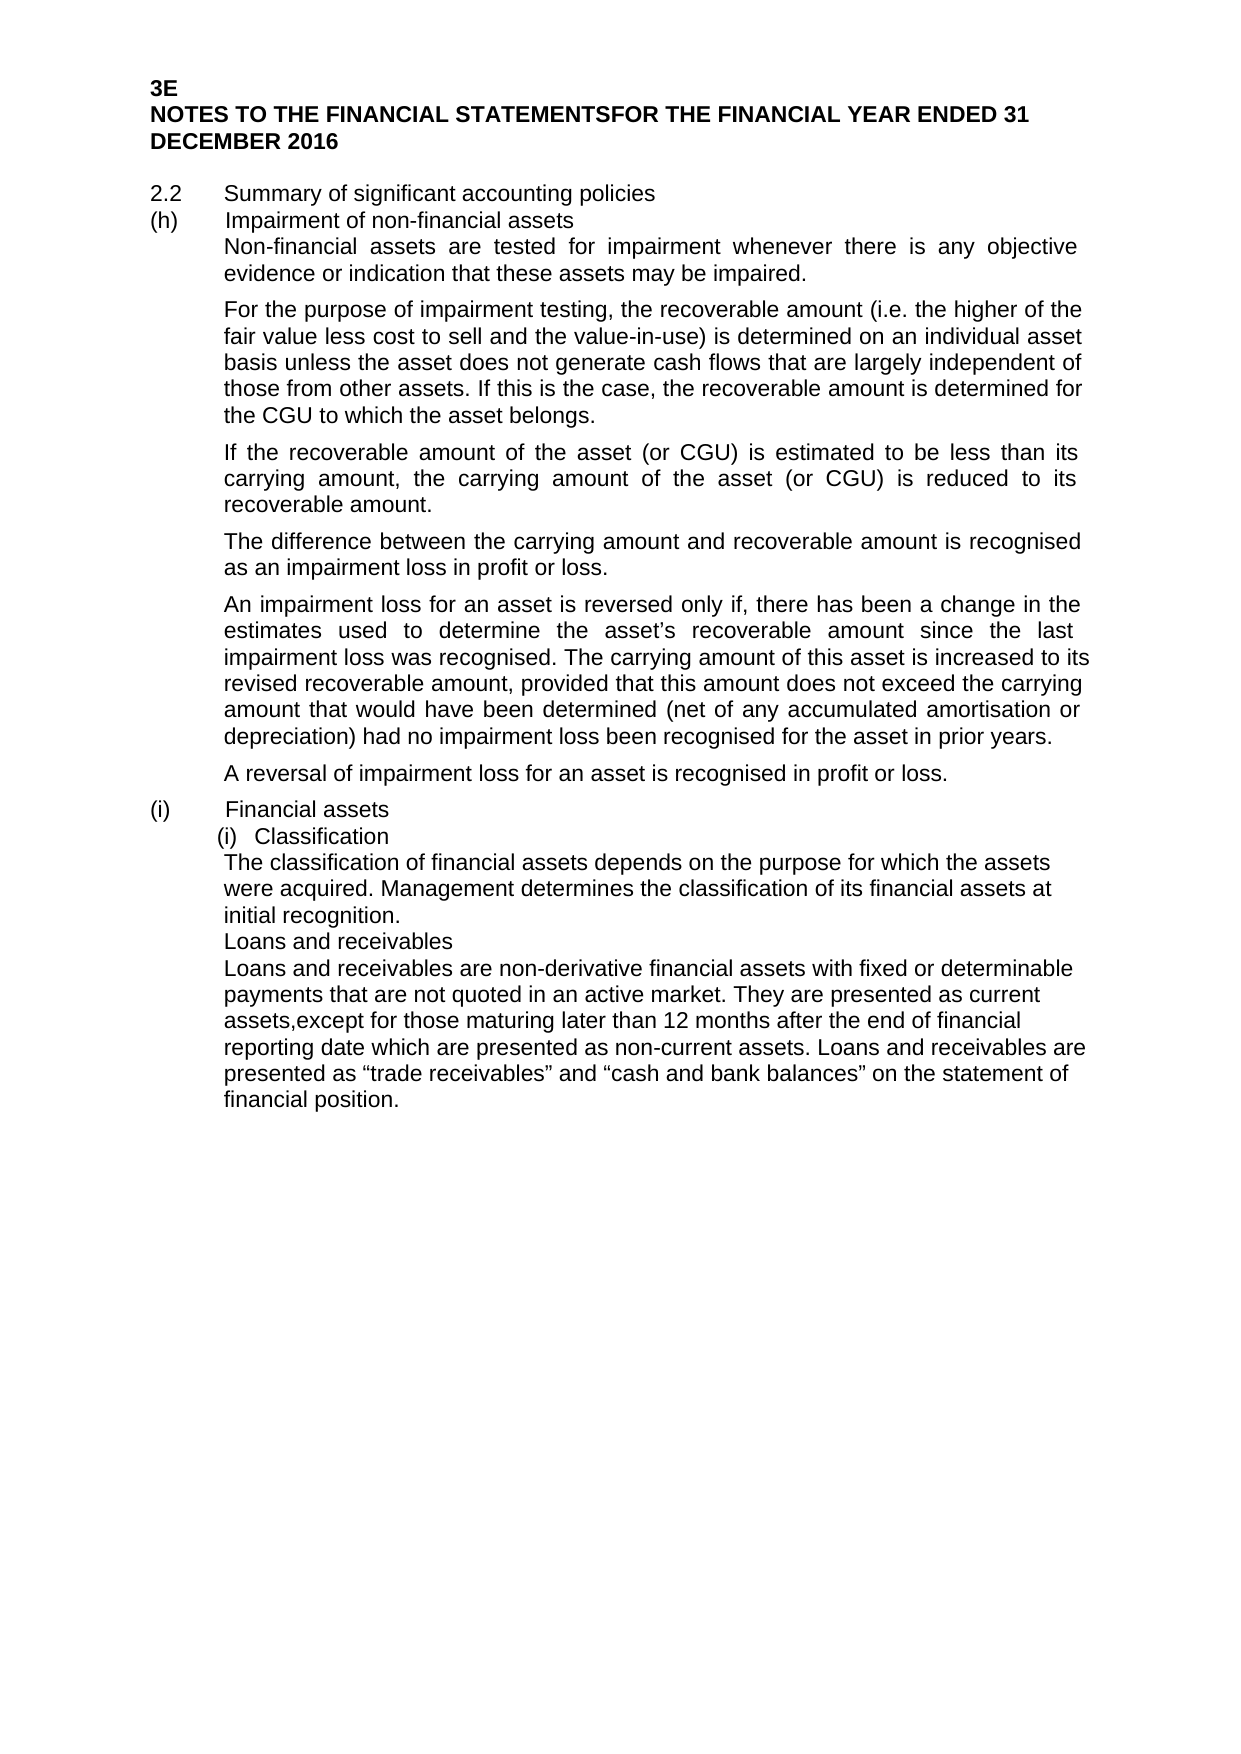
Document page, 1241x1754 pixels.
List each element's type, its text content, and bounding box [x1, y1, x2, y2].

text The difference between the carrying amount and recoverable amount is recognised as an impairment loss in profit or loss. [150, 528, 1090, 581]
text Loans and receivables are non-derivative financial assets with fixed or determinable payments that are not quoted in an active market. They are presented as current assets,except for those maturing later than 12 months after the end of financial reporting date which are presented as non-current assets. Loans and receivables are presented as “trade receivables” and “cash and bank balances” on the statement of financial position. [150, 954, 1090, 1113]
list Financial assets [150, 796, 1090, 823]
list Impairment of non-financial assets [150, 207, 1090, 233]
text The classification of financial assets depends on the purpose for which the assets were acquired. Management determines the classification of its financial assets at initial recognition. [150, 849, 1090, 928]
text Non-financial assets are tested for impairment whenever there is any objective evidence or indication that these assets may be impaired. [150, 233, 1090, 286]
text For the purpose of impairment testing, the recoverable amount (i.e. the higher of the fair value less cost to sell and the value-in-use) is determined on an individual asset basis unless the asset does not generate cash flows that are largely independent of those from other assets. If this is the case, the recoverable amount is determined for the CGU to which the asset belongs. [150, 296, 1090, 428]
list Summary of significant accounting policies [150, 180, 1090, 207]
text If the recoverable amount of the asset (or CGU) is estimated to be less than its carrying amount, the carrying amount of the asset (or CGU) is reduced to its recoverable amount. [150, 438, 1090, 517]
text A reversal of impairment loss for an asset is recognised in profit or loss. [150, 759, 1090, 786]
list Classification [217, 823, 1090, 849]
text Loans and receivables [150, 928, 1090, 954]
text An impairment loss for an asset is reversed only if, there has been a change in the estimates used to determine the asset’s recoverable amount since the last impairment loss was recognised. The carrying amount of this asset is increased to its revised recoverable amount, provided that this amount does not exceed the carrying amount that would have been determined (net of any accumulated amortisation or depreciation) had no impairment loss been recognised for the asset in prior years. [150, 591, 1090, 749]
